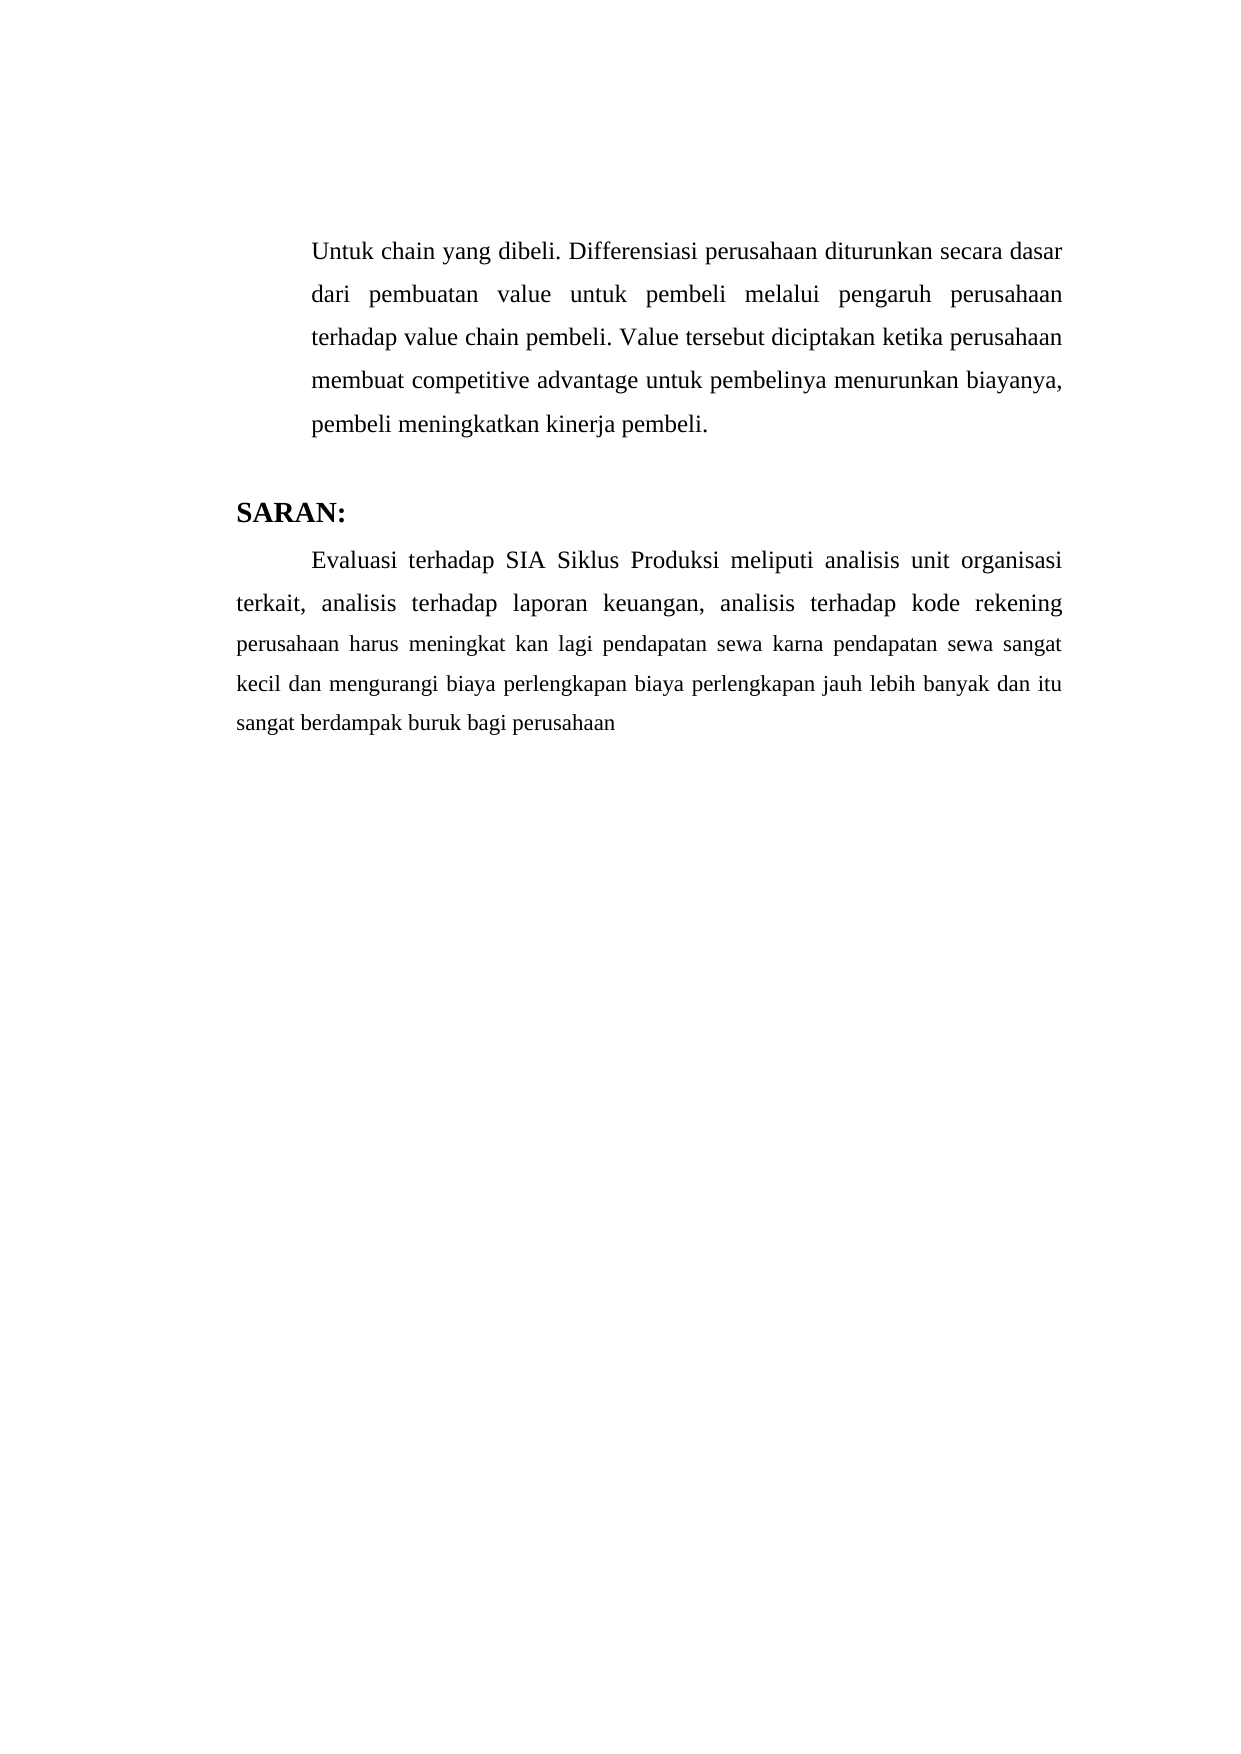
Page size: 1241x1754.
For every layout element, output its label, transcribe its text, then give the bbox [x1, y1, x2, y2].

list Untuk chain yang dibeli. Differensiasi perusahaan diturunkan secara dasar dari pembuatan value untuk pembeli melalui pengaruh perusahaan terhadap value chain pembeli. Value tersebut diciptakan ketika perusahaan membuat competitive advantage untuk pembelinya menurunkan biayanya, pembeli meningkatkan kinerja pembeli. [311, 236, 1063, 437]
text SARAN: [236, 495, 1063, 528]
text Evaluasi terhadap SIA Siklus Produksi meliputi analisis unit organisasi terkait, analisis terhadap laporan keuangan, analisis terhadap kode rekening perusahaan harus meningkat kan lagi pendapatan sewa karna pendapatan sewa sangat kecil dan mengurangi biaya perlengkapan biaya perlengkapan jauh lebih banyak dan itu sangat berdampak buruk bagi perusahaan [236, 545, 1063, 736]
